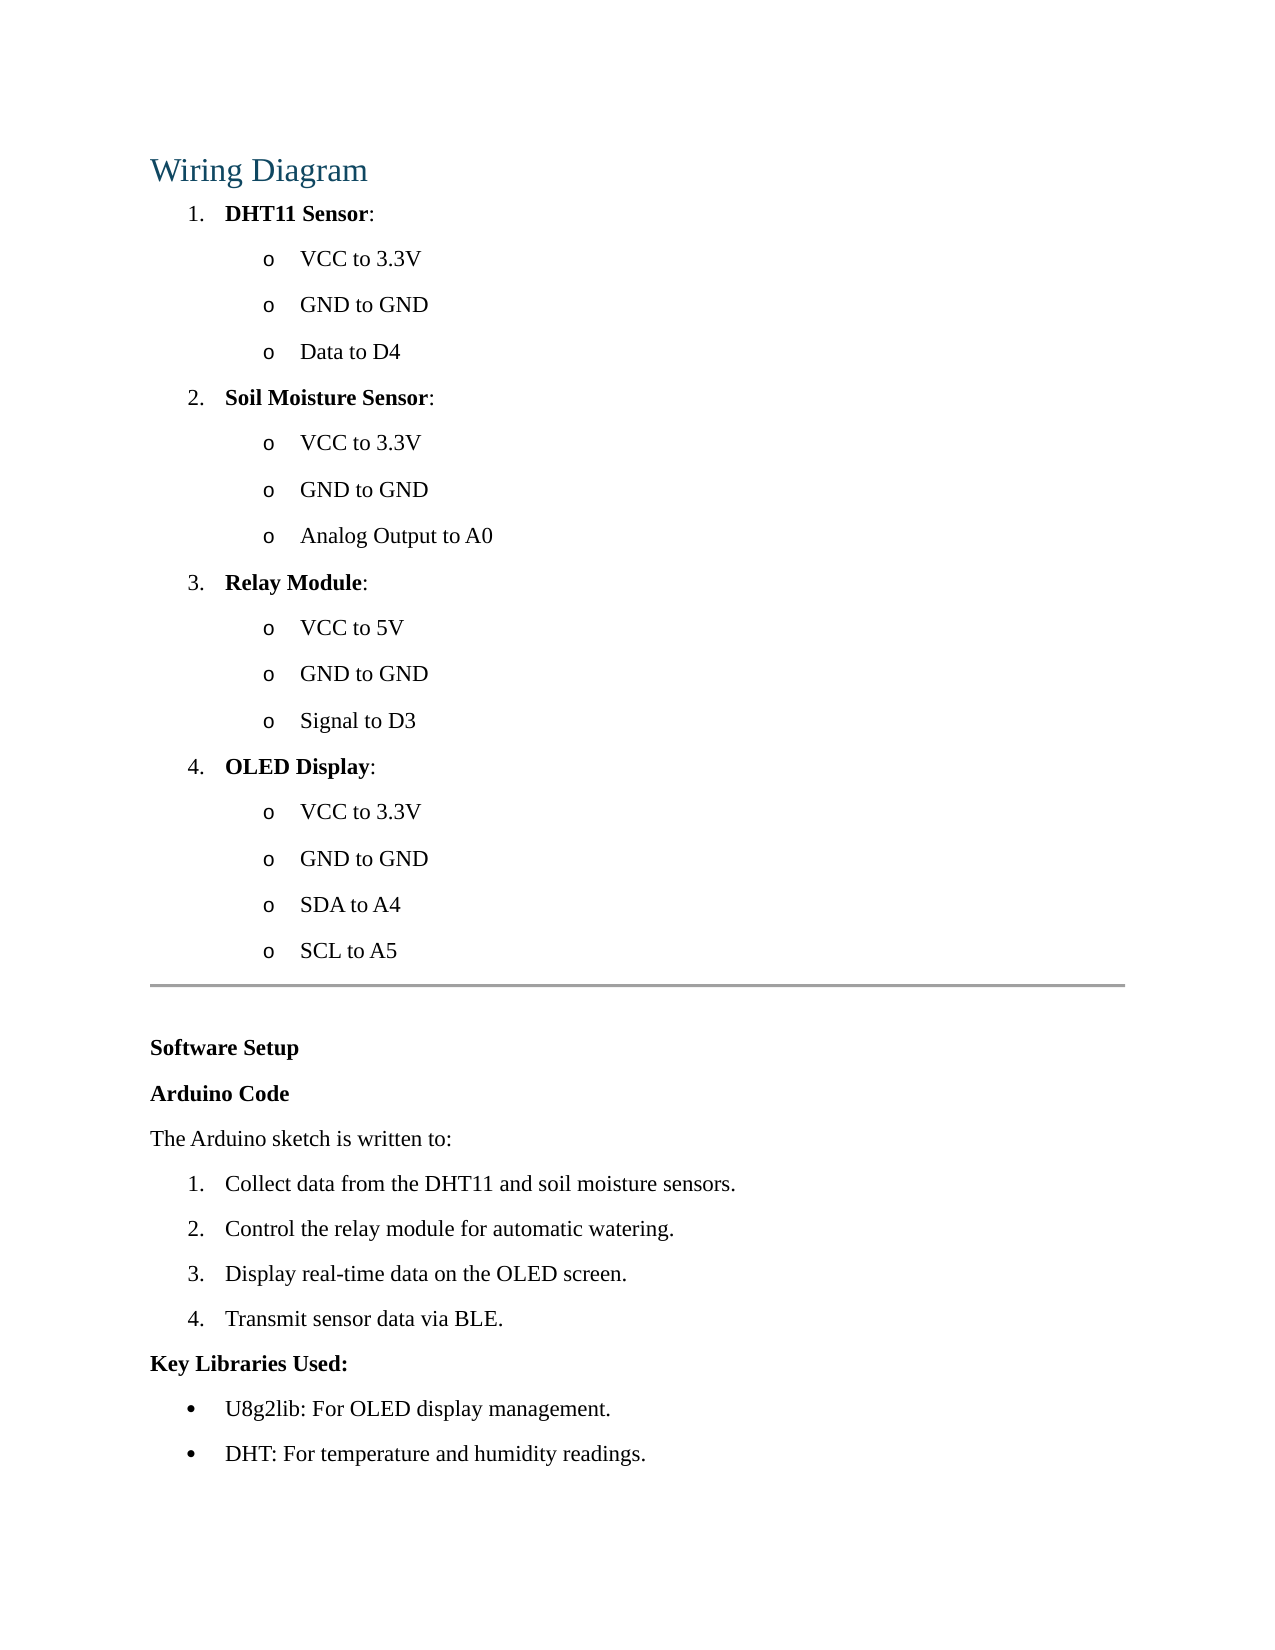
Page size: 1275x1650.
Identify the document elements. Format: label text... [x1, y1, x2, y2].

list Collect data from the DHT11 and soil moisture sensors. [187, 1170, 1125, 1196]
list Control the relay module for automatic watering. [187, 1215, 1125, 1241]
list DHT: For temperature and humidity readings. [187, 1440, 1125, 1467]
subtitle Wiring Diagram [150, 150, 1125, 188]
list Signal to D3 [262, 707, 1125, 734]
list VCC to 3.3V [262, 798, 1125, 826]
text The Arduino sketch is written to: [150, 1125, 1125, 1151]
list GND to GND [262, 845, 1125, 872]
text Arduino Code [150, 1079, 1125, 1106]
list SCL to A5 [262, 938, 1125, 965]
list GND to GND [262, 660, 1125, 688]
list VCC to 5V [262, 614, 1125, 641]
list VCC to 3.3V [262, 245, 1125, 272]
text Software Setup [150, 1034, 1125, 1061]
list VCC to 3.3V [262, 429, 1125, 457]
list Soil Moisture Sensor: [187, 384, 1125, 411]
list Data to D4 [262, 338, 1125, 365]
list GND to GND [262, 476, 1125, 503]
text Key Libraries Used: [150, 1350, 1125, 1377]
list OLED Display: [187, 753, 1125, 779]
list DHT11 Sensor: [187, 200, 1125, 226]
list Relay Module: [187, 569, 1125, 595]
list Transmit sensor data via BLE. [187, 1305, 1125, 1331]
list U8g2lib: For OLED display management. [187, 1395, 1125, 1422]
list GND to GND [262, 291, 1125, 319]
list SDA to A4 [262, 891, 1125, 919]
list Display real-time data on the OLED screen. [187, 1260, 1125, 1286]
list Analog Output to A0 [262, 522, 1125, 550]
